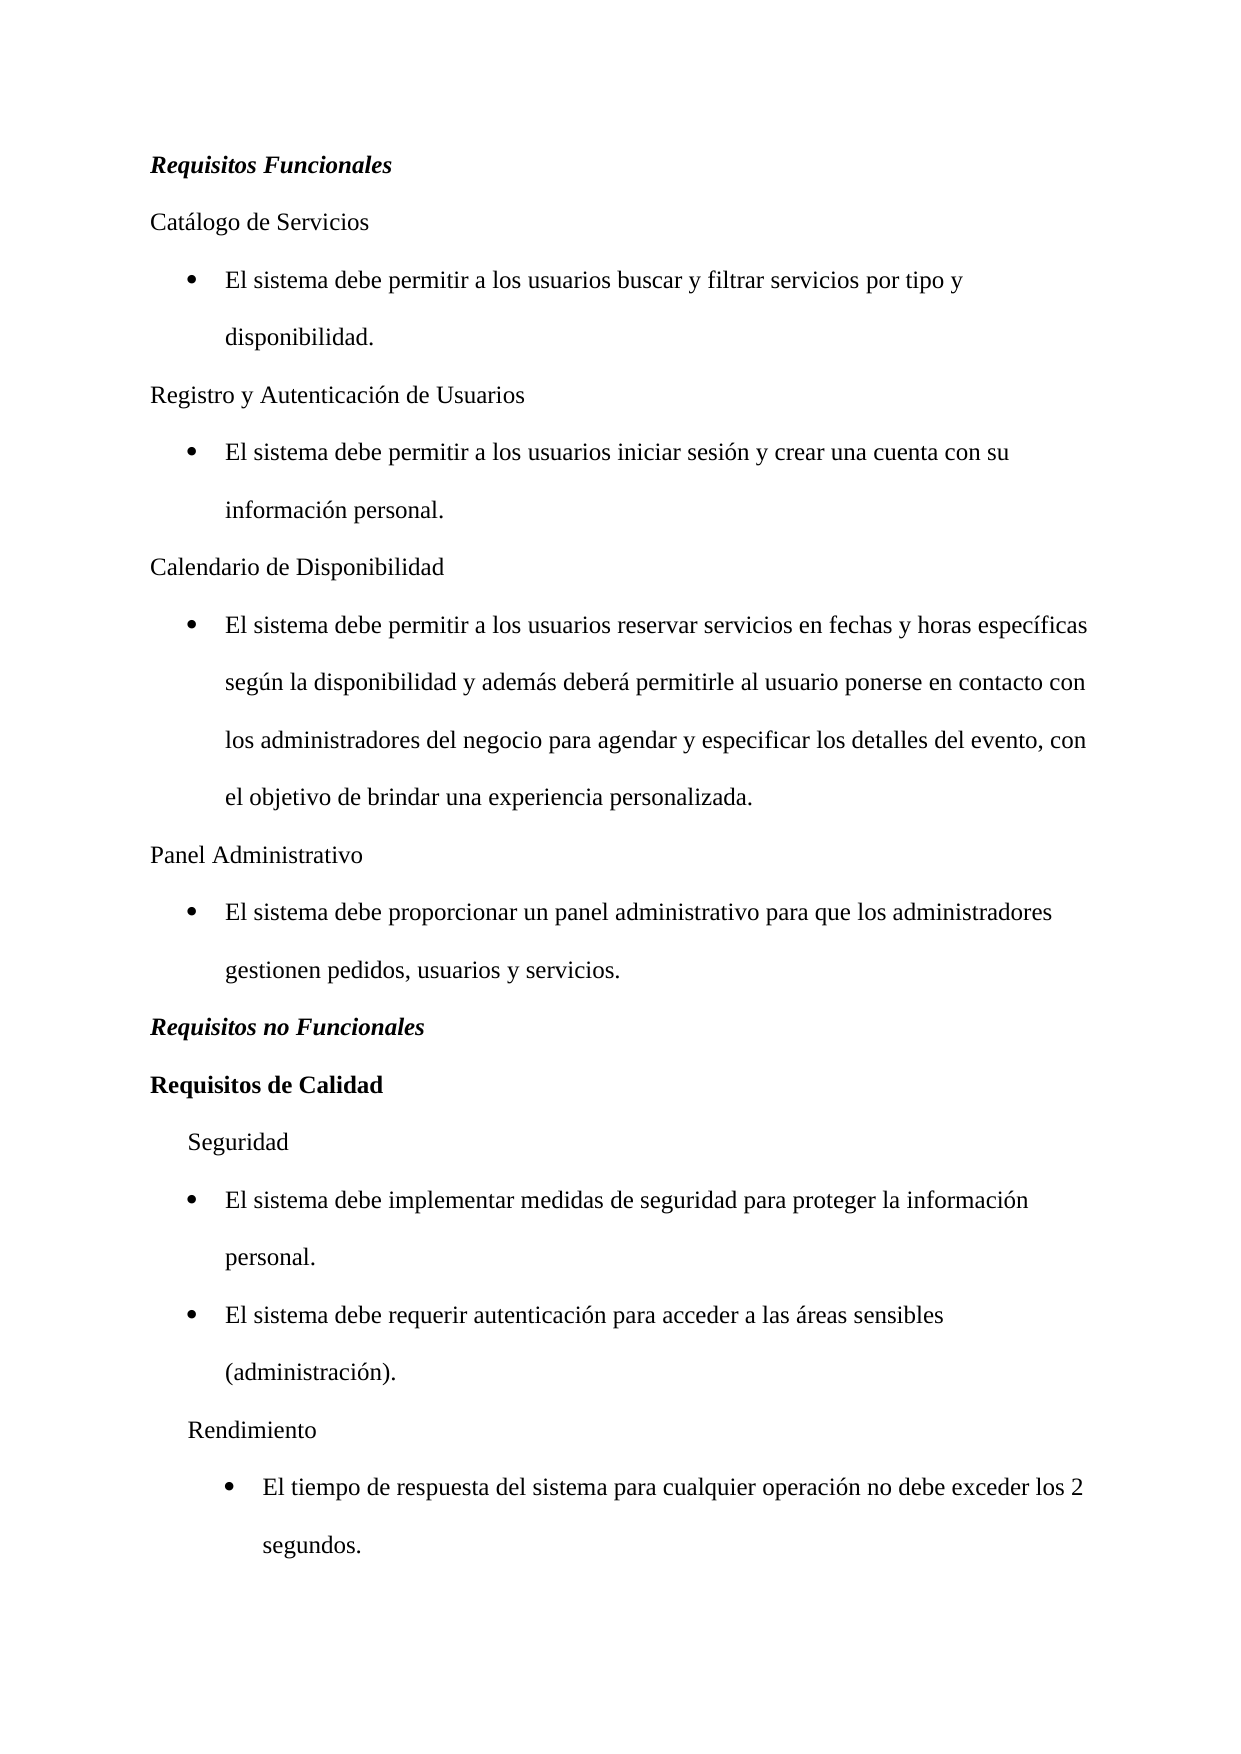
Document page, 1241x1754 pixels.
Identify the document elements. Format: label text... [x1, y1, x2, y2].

text Registro y Autenticación de Usuarios [150, 380, 1090, 409]
list El tiempo de respuesta del sistema para cualquier operación no debe exceder los 2 segundos. [225, 1472, 1090, 1559]
list El sistema debe permitir a los usuarios buscar y filtrar servicios por tipo y disponibilidad. [187, 265, 1090, 351]
text Seguridad [187, 1127, 1090, 1156]
text Catálogo de Servicios [150, 207, 1090, 236]
text Requisitos no Funcionales [150, 1012, 1090, 1041]
list El sistema debe proporcionar un panel administrativo para que los administradores gestionen pedidos, usuarios y servicios. [187, 897, 1090, 984]
text Calendario de Disponibilidad [150, 552, 1090, 581]
list El sistema debe implementar medidas de seguridad para proteger la información personal. [187, 1185, 1090, 1271]
text Rendimiento [187, 1415, 1090, 1444]
list El sistema debe permitir a los usuarios reservar servicios en fechas y horas específicas según la disponibilidad y además deberá permitirle al usuario ponerse en contacto con los administradores del negocio para agendar y especificar los detalles del evento, con el objetivo de brindar una experiencia personalizada. [187, 610, 1090, 811]
list El sistema debe permitir a los usuarios iniciar sesión y crear una cuenta con su información personal. [187, 437, 1090, 524]
text Requisitos de Calidad [150, 1070, 1090, 1099]
text Requisitos Funcionales [150, 150, 1090, 179]
list El sistema debe requerir autenticación para acceder a las áreas sensibles (administración). [187, 1300, 1090, 1386]
text Panel Administrativo [150, 840, 1090, 869]
